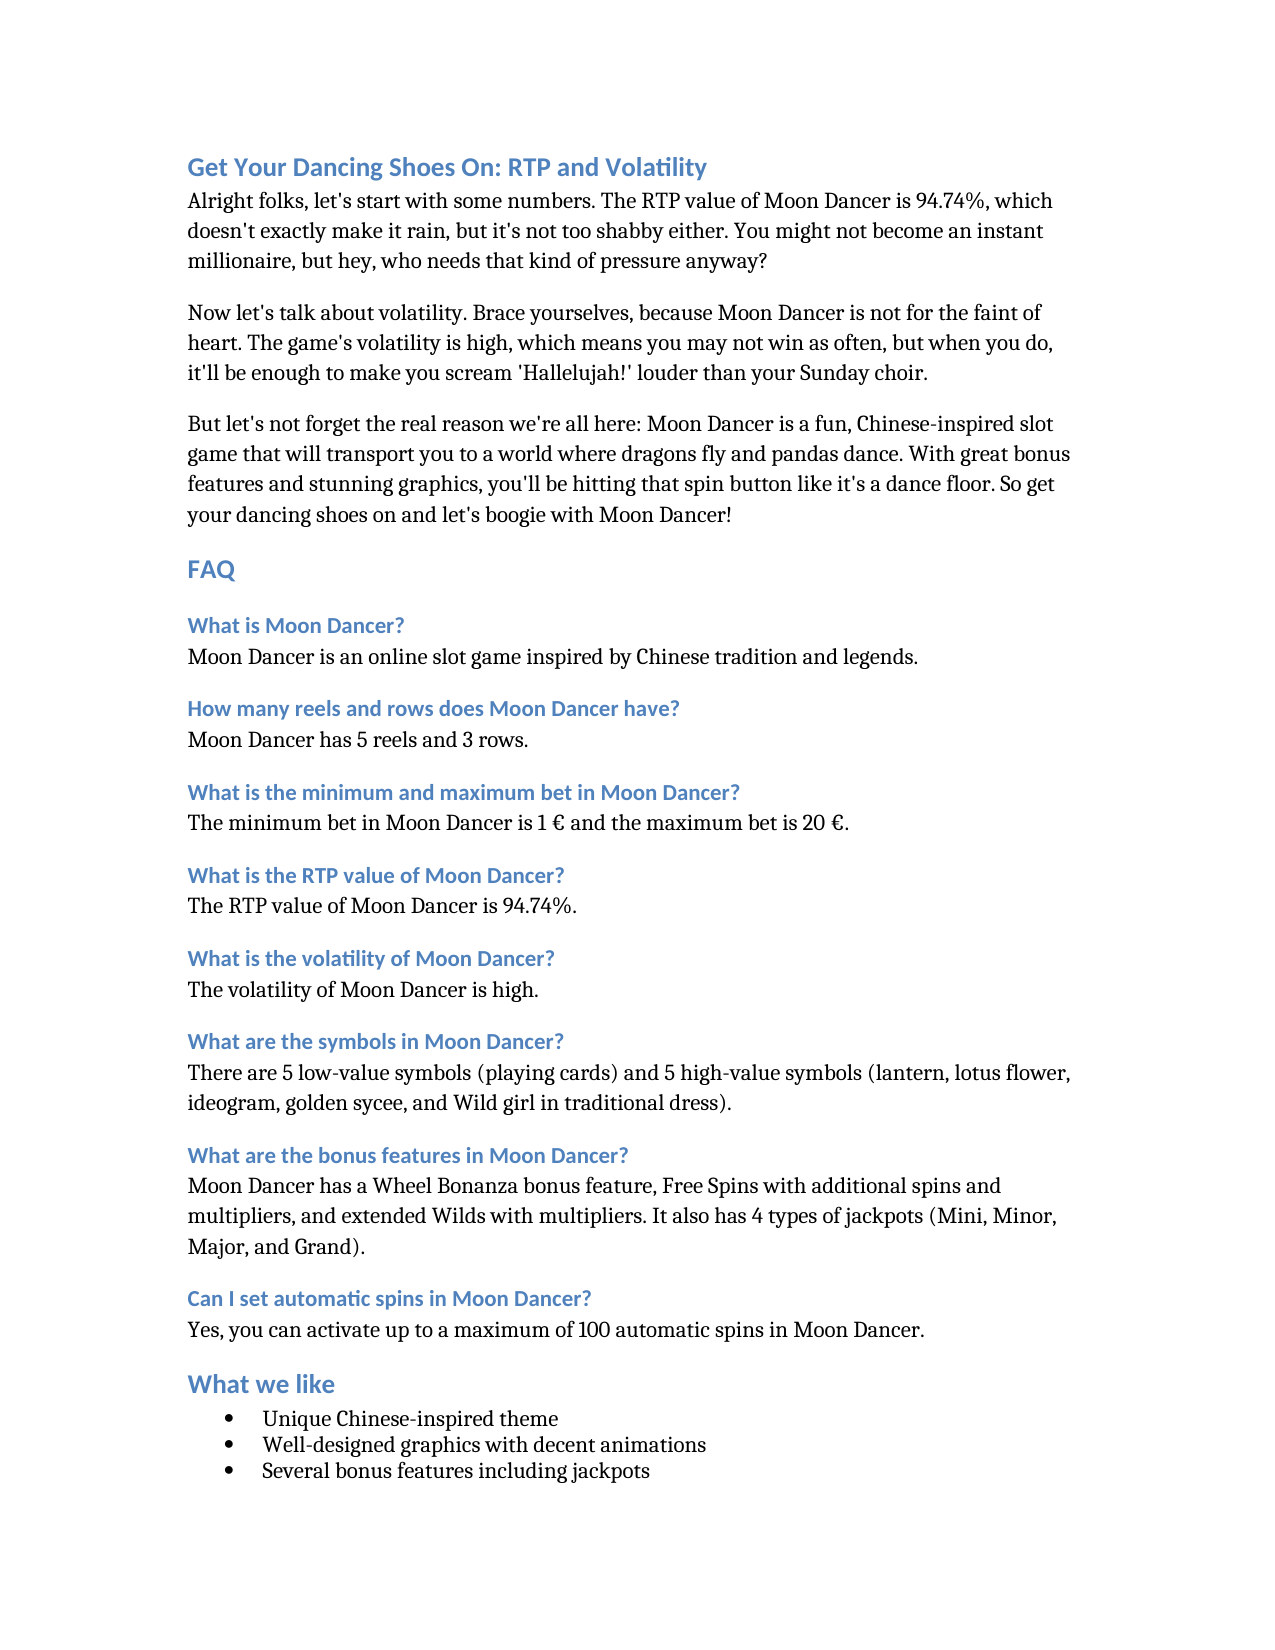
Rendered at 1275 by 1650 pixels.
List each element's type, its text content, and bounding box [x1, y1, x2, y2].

subtitle What we like [187, 1368, 1087, 1401]
text The minimum bet in Moon Dancer is 1 € and the maximum bet is 20 €. [187, 810, 1087, 836]
subtitle FAQ [187, 552, 1087, 586]
subtitle What are the symbols in Moon Dancer? [187, 1027, 1087, 1055]
subtitle How many reels and rows does Moon Dancer have? [187, 694, 1087, 722]
text The RTP value of Moon Dancer is 94.74%. [187, 893, 1087, 919]
text Moon Dancer is an online slot game inspired by Chinese tradition and legends. [187, 643, 1087, 670]
text But let's not forget the real reason we're all here: Moon Dancer is a fun, Chinese-inspired slot game that will transport you to a world where dragons fly and pandas dance. With great bonus features and stunning graphics, you'll be hitting that spin button like it's a dance floor. So get your dancing shoes on and let's boogie with Moon Dancer! [187, 411, 1087, 528]
text Moon Dancer has 5 reels and 3 rows. [187, 727, 1087, 753]
text Yes, you can activate up to a maximum of 100 automatic spins in Moon Dancer. [187, 1317, 1087, 1343]
subtitle What are the bonus features in Moon Dancer? [187, 1141, 1087, 1169]
list Several bonus features including jackpots [225, 1458, 1087, 1485]
text There are 5 low-value symbols (playing cards) and 5 high-value symbols (lantern, lotus flower, ideogram, golden sycee, and Wild girl in traditional dress). [187, 1059, 1087, 1116]
text The volatility of Moon Dancer is high. [187, 976, 1087, 1003]
subtitle Get Your Dancing Shoes On: RTP and Volatility [187, 150, 1087, 183]
subtitle What is the RTP value of Moon Dancer? [187, 861, 1087, 889]
subtitle Can I set automatic spins in Moon Dancer? [187, 1284, 1087, 1312]
subtitle What is the minimum and maximum bet in Moon Dancer? [187, 778, 1087, 806]
subtitle What is Moon Dancer? [187, 611, 1087, 639]
text Alright folks, let's start with some numbers. The RTP value of Moon Dancer is 94.74%, which doesn't exactly make it rain, but it's not too shabby either. You might not become an instant millionaire, but hey, who needs that kind of pressure anyway? [187, 188, 1087, 275]
subtitle What is the volatility of Moon Dancer? [187, 944, 1087, 972]
text Now let's talk about volatility. Brace yourselves, because Moon Dancer is not for the faint of heart. The game's volatility is high, which means you may not win as often, but when you do, it'll be enough to make you scream 'Hallelujah!' louder than your Sunday choir. [187, 299, 1087, 386]
list Unique Chinese-inspired theme [225, 1406, 1087, 1432]
list Well-designed graphics with decent animations [225, 1432, 1087, 1458]
text Moon Dancer has a Wheel Bonanza bonus feature, Free Spins with additional spins and multipliers, and extended Wilds with multipliers. It also has 4 types of jackpots (Mini, Minor, Major, and Grand). [187, 1173, 1087, 1260]
